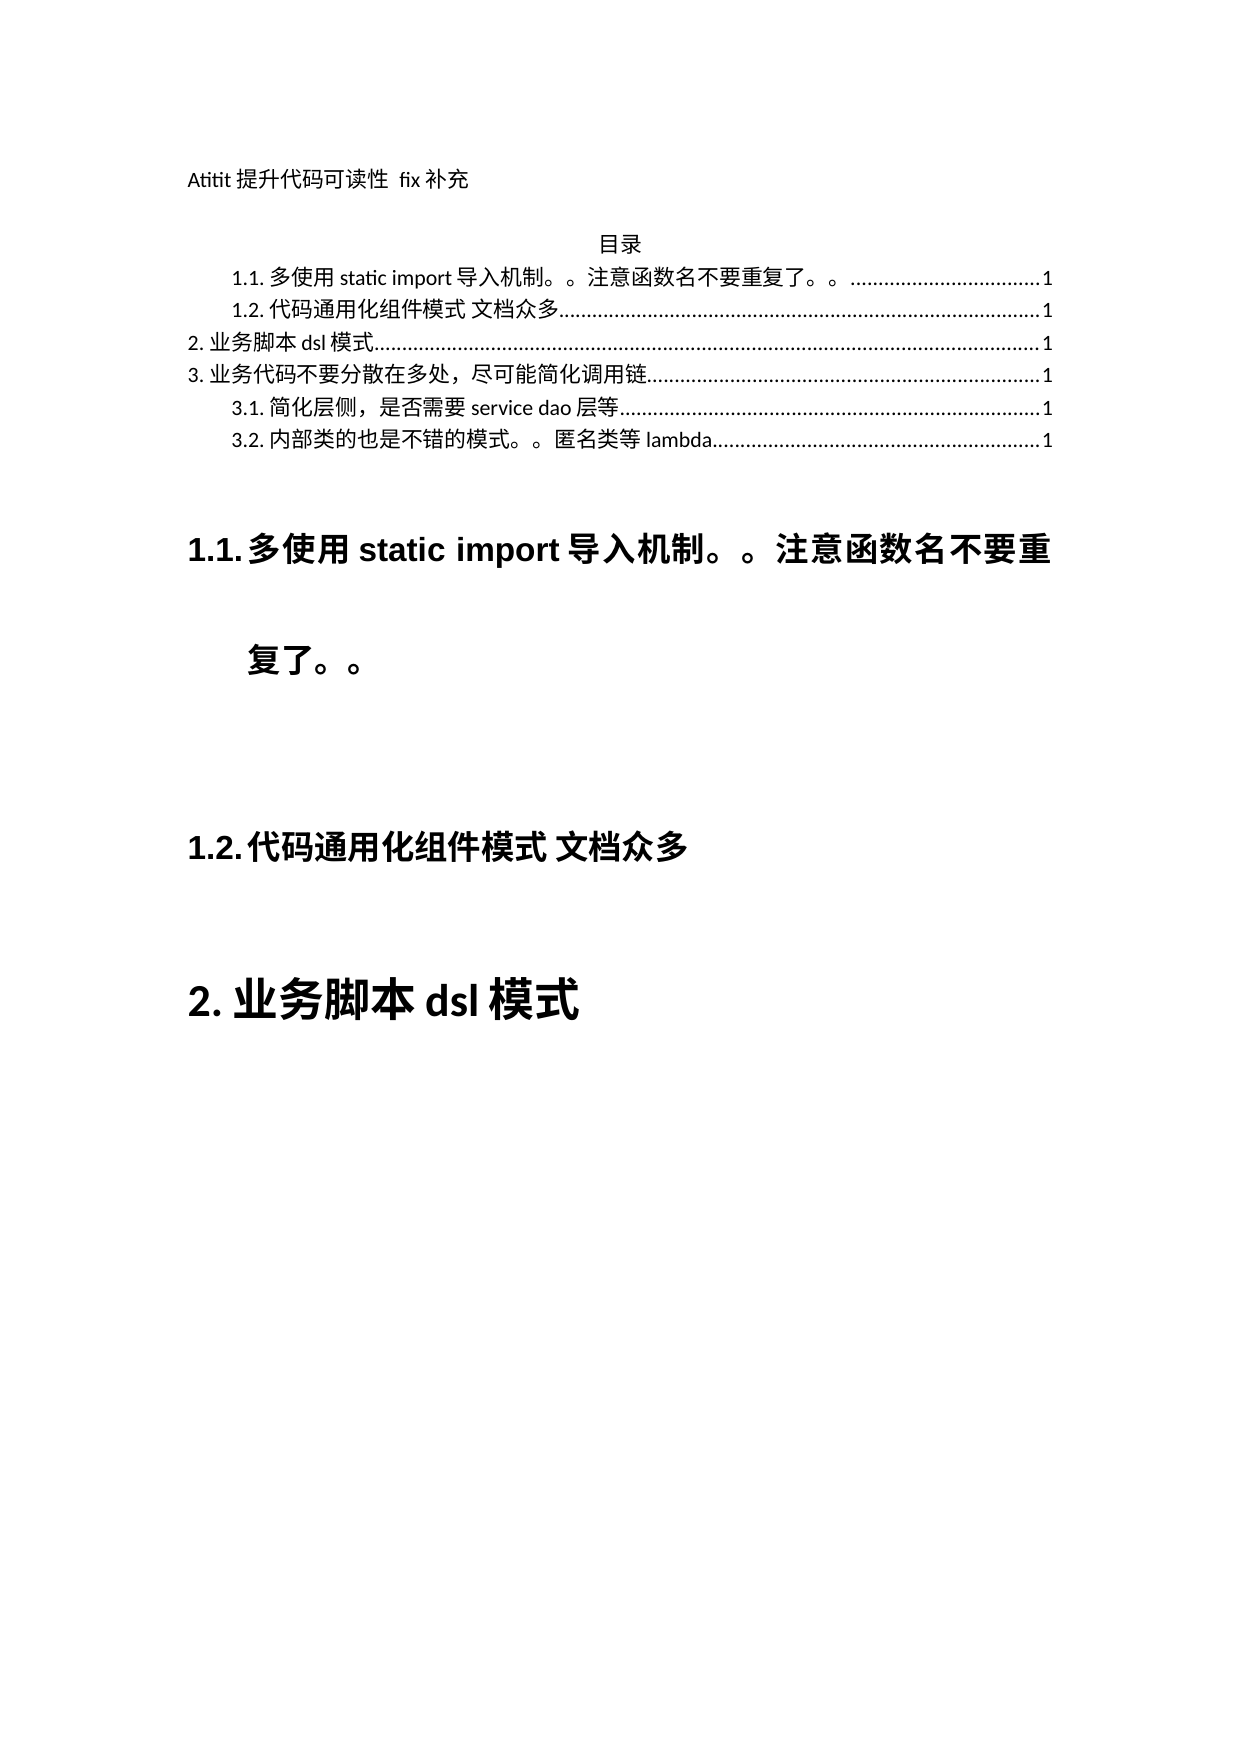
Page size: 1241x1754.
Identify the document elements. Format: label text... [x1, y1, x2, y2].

subtitle 多使用static import导入机制。。注意函数名不要重复了。。 [187, 514, 1053, 691]
subtitle 业务脚本dsl模式 [187, 947, 1053, 1045]
subtitle 代码通用化组件模式 文档众多 [187, 812, 1053, 877]
text Atitit 提升代码可读性 fix 补充 [187, 162, 1053, 194]
